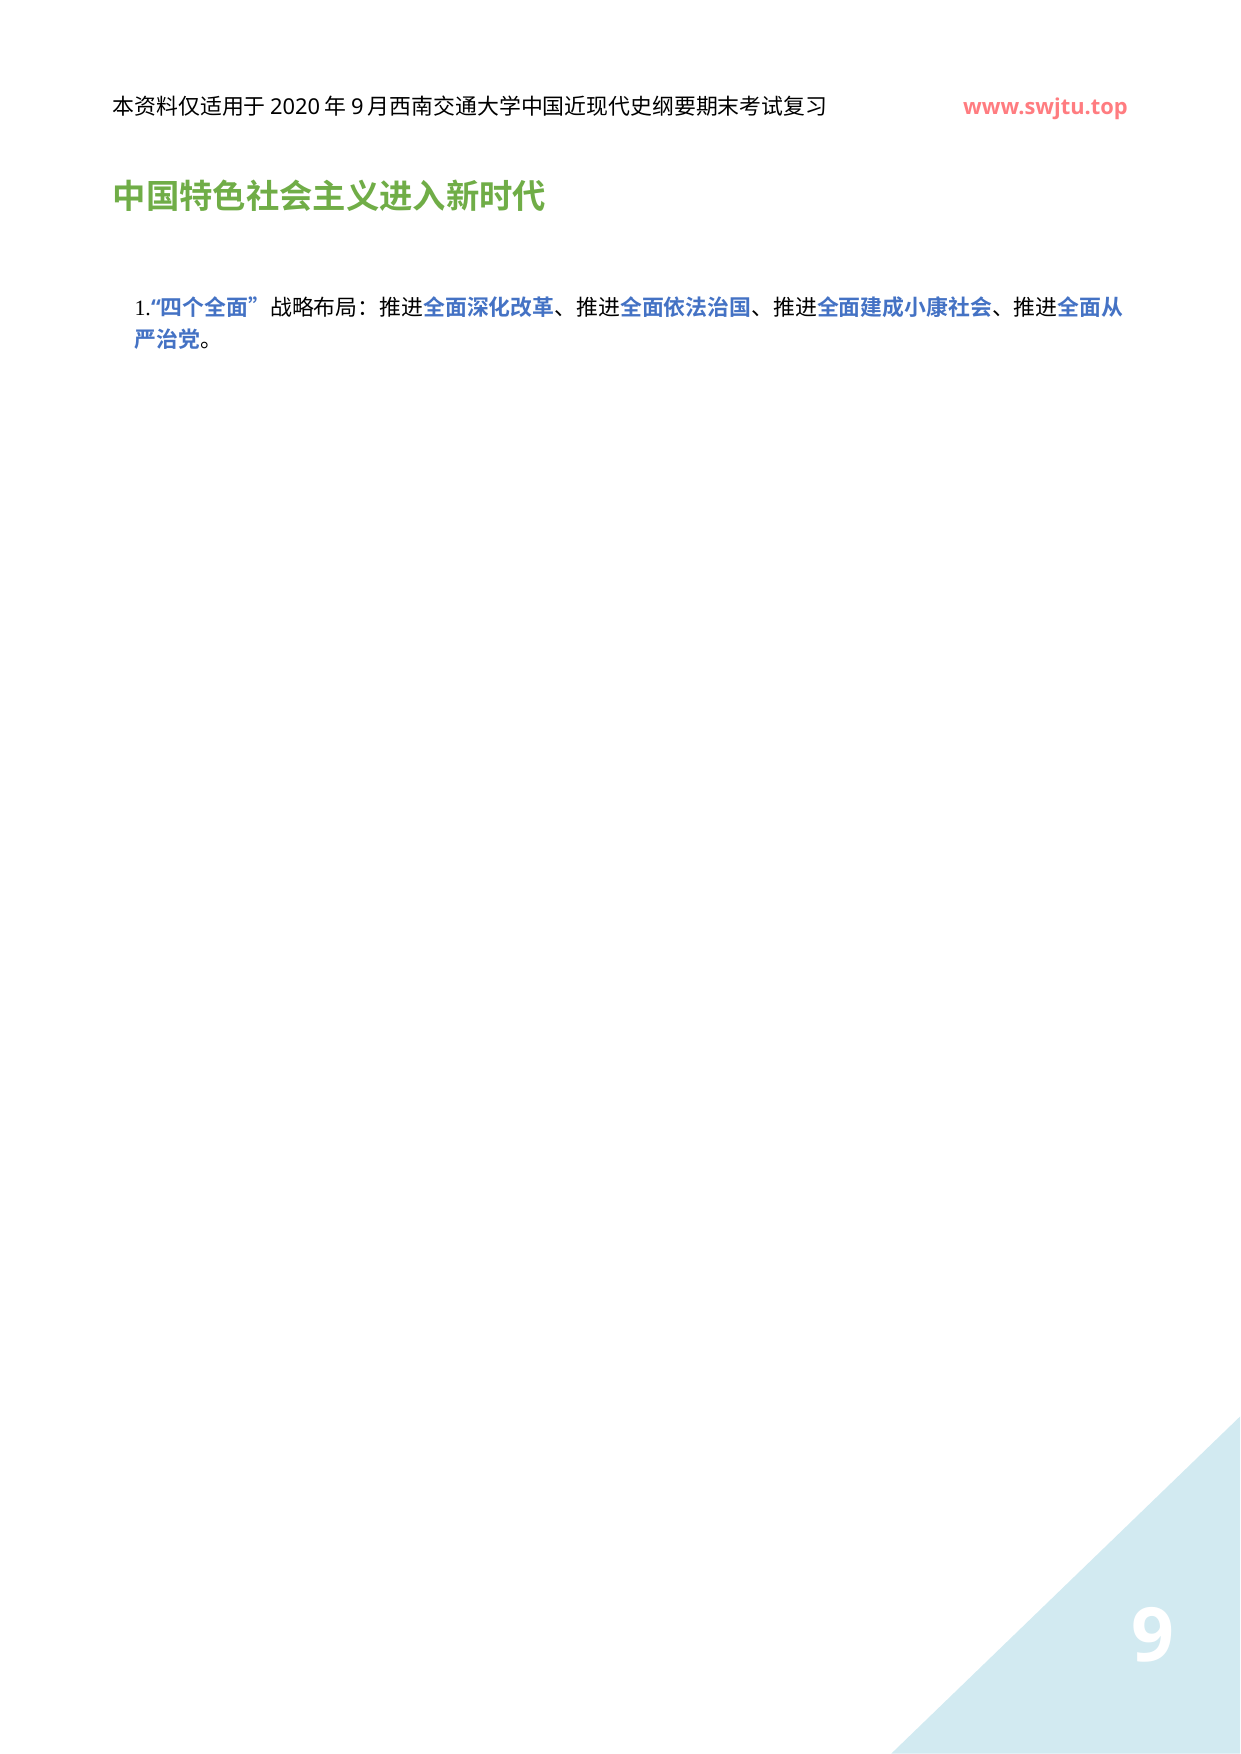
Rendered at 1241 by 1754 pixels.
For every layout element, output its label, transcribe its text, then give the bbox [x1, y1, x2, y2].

text 1.“四个全面”战略布局：推进全面深化改革、推进全面依法治国、推进全面建成小康社会、推进全面从严治党。 [134, 289, 1128, 354]
subtitle 中国特色社会主义进入新时代 [112, 162, 1128, 227]
